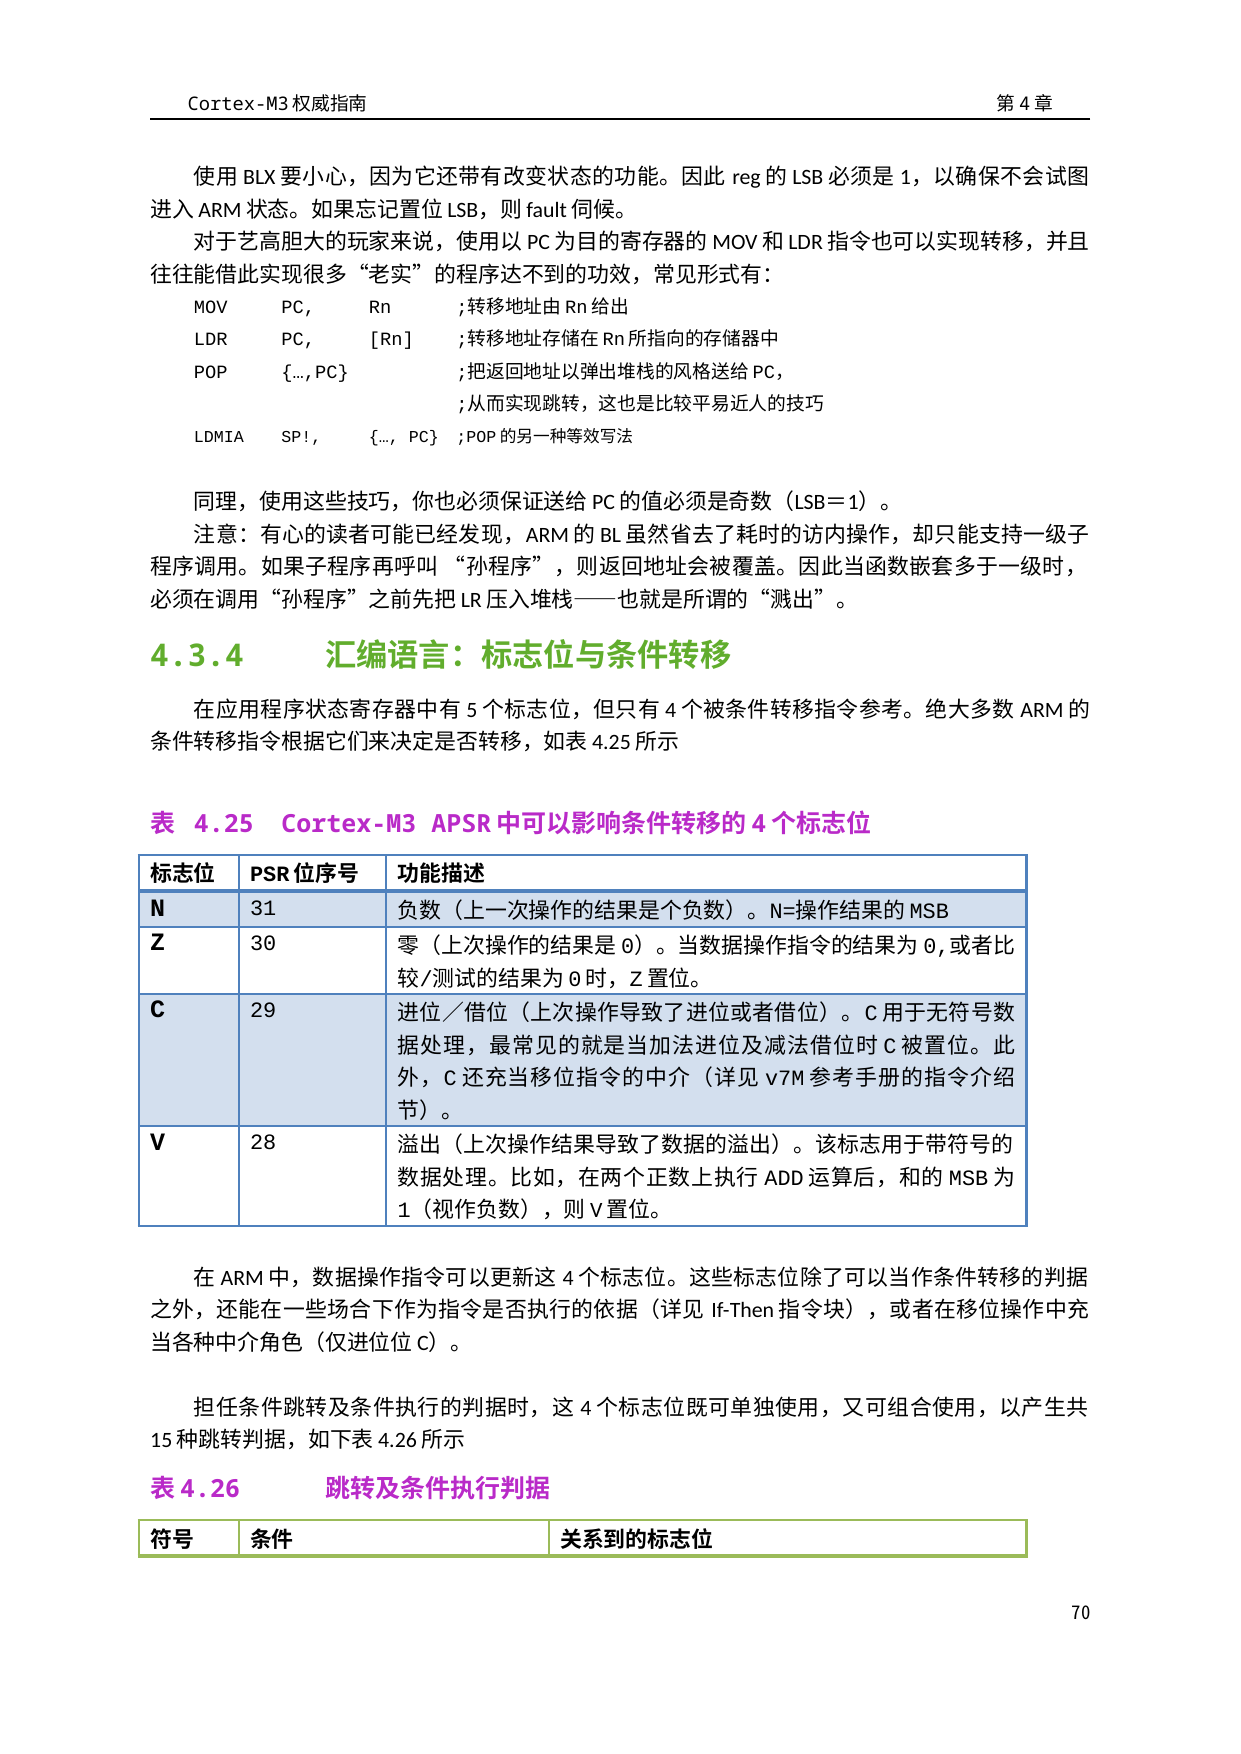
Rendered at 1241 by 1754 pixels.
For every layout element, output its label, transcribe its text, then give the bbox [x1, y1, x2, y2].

text POP {…,PC} ;把返回地址以弹出堆栈的风格送给PC， [150, 354, 1090, 386]
text MOV PC, Rn ;转移地址由Rn给出 [150, 289, 1090, 321]
text 注意：有心的读者可能已经发现，ARM的BL虽然省去了耗时的访内操作，却只能支持一级子程序调用。如果子程序再呼叫 “孙程序”，则返回地址会被覆盖。因此当函数嵌套多于一级时，必须在调用“孙程序”之前先把LR压入堆栈——也就是所谓的“溅出”。 [150, 516, 1090, 614]
text LDR PC, [Rn] ;转移地址存储在Rn所指向的存储器中 [150, 321, 1090, 354]
subtitle 表4.26 跳转及条件执行判据 [150, 1454, 1090, 1519]
table_cell 负数（上一次操作的结果是个负数）。N=操作结果的MSB [387, 893, 1025, 926]
text 使用BLX要小心，因为它还带有改变状态的功能。因此reg的LSB必须是1，以确保不会试图进入ARM状态。如果忘记置位LSB，则fault伺候。 [150, 159, 1090, 224]
text 同理，使用这些技巧，你也必须保证送给PC的值必须是奇数（LSB＝1）。 [150, 484, 1090, 516]
text 对于艺高胆大的玩家来说，使用以PC为目的寄存器的MOV和LDR指令也可以实现转移，并且往往能借此实现很多“老实”的程序达不到的功效，常见形式有： [150, 224, 1090, 289]
table_cell Z [140, 928, 238, 993]
table_cell 溢出（上次操作结果导致了数据的溢出）。该标志用于带符号的数据处理。比如，在两个正数上执行ADD运算后，和的MSB为1（视作负数），则V置位。 [387, 1127, 1025, 1224]
table_header 功能描述 [387, 856, 1025, 888]
table_cell 31 [240, 893, 385, 926]
text 在应用程序状态寄存器中有5个标志位，但只有4个被条件转移指令参考。绝大多数ARM的条件转移指令根据它们来决定是否转移，如表4.25所示 [150, 691, 1090, 756]
table_cell N [140, 893, 238, 926]
table_header 条件 [240, 1521, 548, 1554]
table_cell 进位／借位（上次操作导致了进位或者借位）。C用于无符号数据处理，最常见的就是当加法进位及减法借位时C被置位。此外，C还充当移位指令的中介（详见v7M参考手册的指令介绍节）。 [387, 995, 1025, 1125]
table_header 标志位 [140, 856, 238, 888]
table_cell 30 [240, 928, 385, 993]
table_header 符号 [140, 1521, 238, 1554]
table_cell V [140, 1127, 238, 1224]
text ;从而实现跳转，这也是比较平易近人的技巧 [150, 386, 1090, 419]
table_cell 零（上次操作的结果是0）。当数据操作指令的结果为0,或者比较/测试的结果为0时，Z置位。 [387, 928, 1025, 993]
table_cell 29 [240, 995, 385, 1125]
subtitle 4.3.4 汇编语言：标志位与条件转移 [150, 620, 1090, 685]
table_header PSR位序号 [240, 856, 385, 888]
table_cell 28 [240, 1127, 385, 1224]
table_header 关系到的标志位 [550, 1521, 1025, 1554]
text 在ARM中，数据操作指令可以更新这4个标志位。这些标志位除了可以当作条件转移的判据之外，还能在一些场合下作为指令是否执行的依据（详见If-Then指令块），或者在移位操作中充当各种中介角色（仅进位位C）。 [150, 1259, 1090, 1357]
text LDMIA SP!, {…, PC} ;POP的另一种等效写法 [150, 419, 1090, 451]
table_cell C [140, 995, 238, 1125]
text 担任条件跳转及条件执行的判据时，这4个标志位既可单独使用，又可组合使用，以产生共15种跳转判据，如下表4.26所示 [150, 1389, 1090, 1454]
subtitle 表 4.25 Cortex-M3 APSR中可以影响条件转移的4个标志位 [150, 789, 1090, 854]
